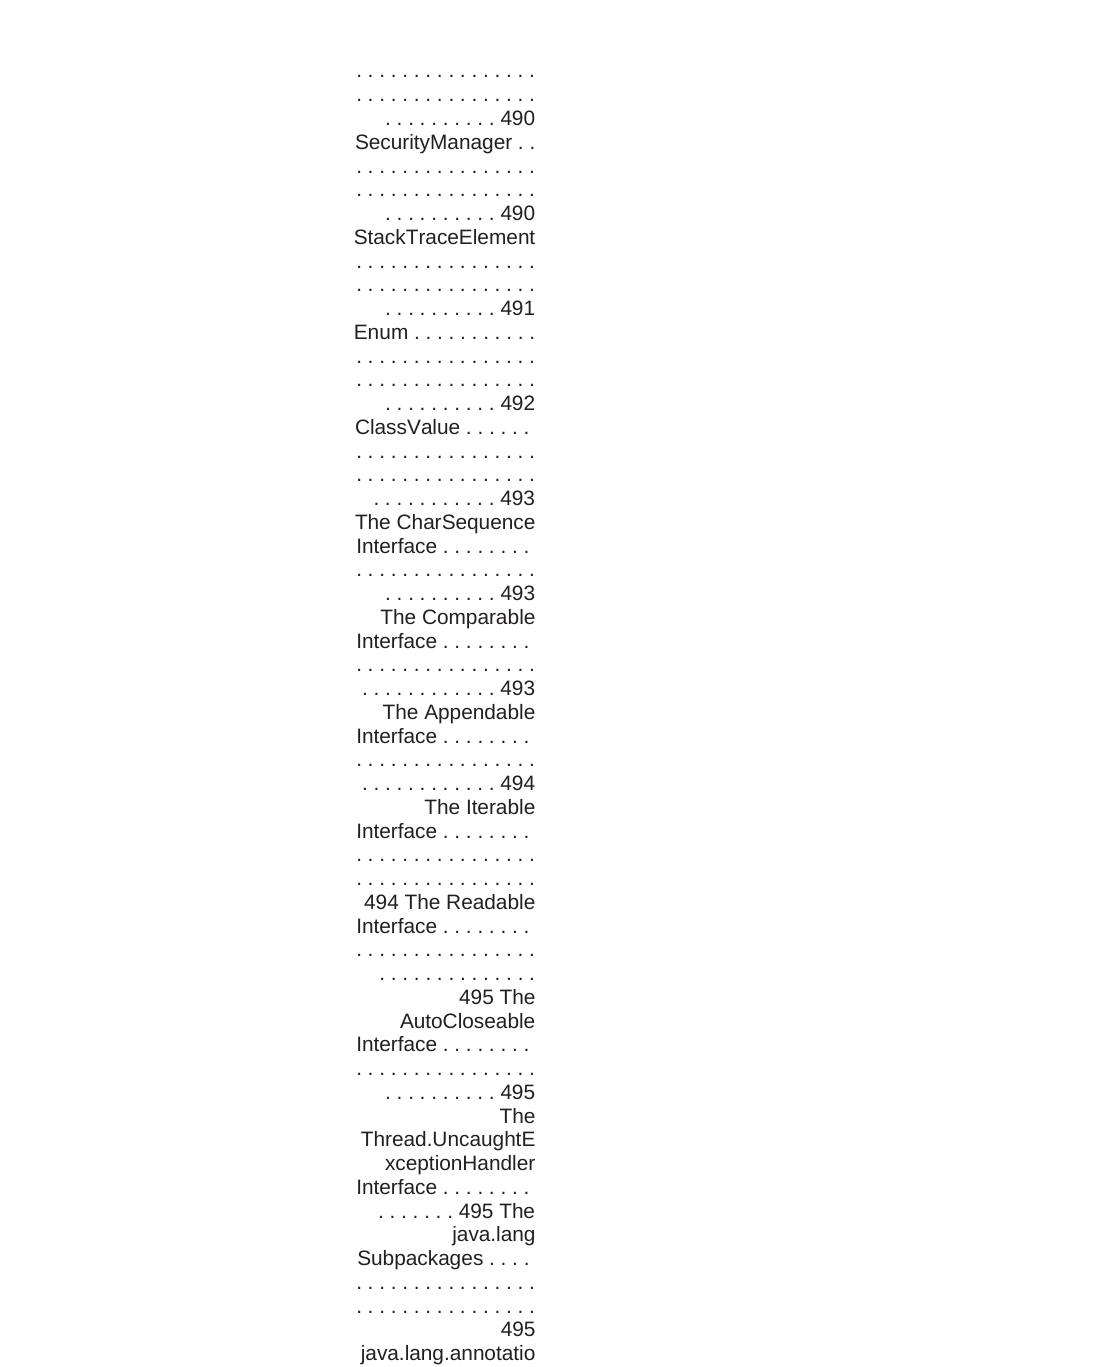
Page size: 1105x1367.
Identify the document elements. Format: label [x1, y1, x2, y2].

text [352, 59, 535, 1365]
